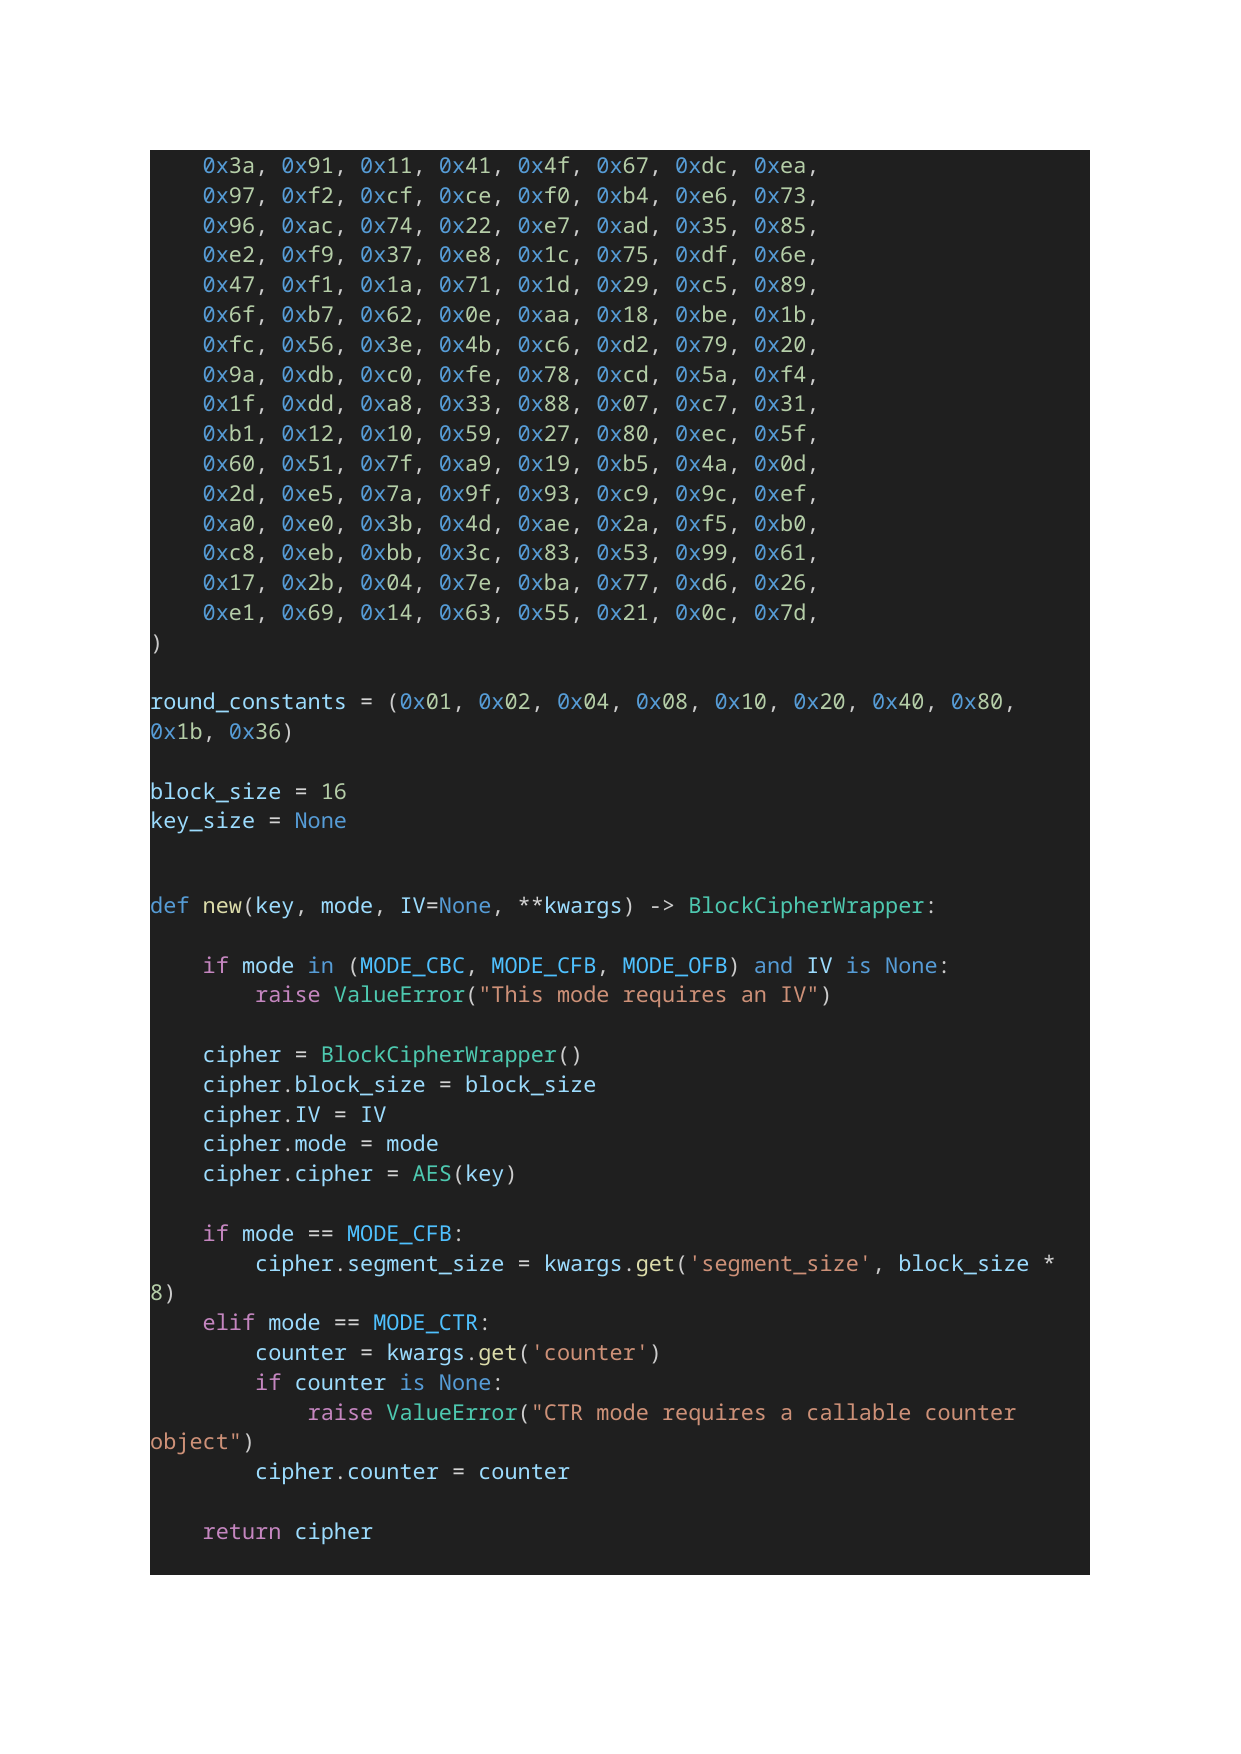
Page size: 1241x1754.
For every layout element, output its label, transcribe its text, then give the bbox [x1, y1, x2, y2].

text 0xb1, 0x12, 0x10, 0x59, 0x27, 0x80, 0xec, 0x5f, [150, 418, 1090, 448]
text if counter is None: [150, 1367, 1090, 1396]
text raise ValueError("CTR mode requires a callable counter object") [150, 1396, 1090, 1456]
text elif mode == MODE_CTR: [150, 1307, 1090, 1337]
text cipher.segment_size = kwargs.get('segment_size', block_size * 8) [150, 1247, 1090, 1307]
text 0x1f, 0xdd, 0xa8, 0x33, 0x88, 0x07, 0xc7, 0x31, [150, 388, 1090, 418]
text counter = kwargs.get('counter') [150, 1337, 1090, 1367]
text cipher = BlockCipherWrapper() [150, 1039, 1090, 1069]
text if mode in (MODE_CBC, MODE_CFB, MODE_OFB) and IV is None: [150, 949, 1090, 979]
text raise ValueError("This mode requires an IV") [150, 979, 1090, 1009]
text def new(key, mode, IV=None, **kwargs) -> BlockCipherWrapper: [150, 890, 1090, 920]
text 0x6f, 0xb7, 0x62, 0x0e, 0xaa, 0x18, 0xbe, 0x1b, [150, 299, 1090, 329]
text 0xe1, 0x69, 0x14, 0x63, 0x55, 0x21, 0x0c, 0x7d, [150, 597, 1090, 627]
text 0x47, 0xf1, 0x1a, 0x71, 0x1d, 0x29, 0xc5, 0x89, [150, 269, 1090, 299]
text 0x3a, 0x91, 0x11, 0x41, 0x4f, 0x67, 0xdc, 0xea, [150, 150, 1090, 180]
text round_constants = (0x01, 0x02, 0x04, 0x08, 0x10, 0x20, 0x40, 0x80, 0x1b, 0x36) [150, 686, 1090, 746]
text ) [150, 627, 1090, 656]
text cipher.IV = IV [150, 1098, 1090, 1128]
text 0xc8, 0xeb, 0xbb, 0x3c, 0x83, 0x53, 0x99, 0x61, [150, 537, 1090, 567]
text if mode == MODE_CFB: [150, 1218, 1090, 1247]
text cipher.cipher = AES(key) [150, 1158, 1090, 1188]
text cipher.counter = counter [150, 1456, 1090, 1486]
text 0x97, 0xf2, 0xcf, 0xce, 0xf0, 0xb4, 0xe6, 0x73, [150, 180, 1090, 209]
text 0x9a, 0xdb, 0xc0, 0xfe, 0x78, 0xcd, 0x5a, 0xf4, [150, 358, 1090, 388]
text cipher.block_size = block_size [150, 1069, 1090, 1098]
text 0x96, 0xac, 0x74, 0x22, 0xe7, 0xad, 0x35, 0x85, [150, 209, 1090, 239]
text 0xa0, 0xe0, 0x3b, 0x4d, 0xae, 0x2a, 0xf5, 0xb0, [150, 507, 1090, 537]
text 0xe2, 0xf9, 0x37, 0xe8, 0x1c, 0x75, 0xdf, 0x6e, [150, 239, 1090, 269]
text 0x2d, 0xe5, 0x7a, 0x9f, 0x93, 0xc9, 0x9c, 0xef, [150, 478, 1090, 507]
text 0x17, 0x2b, 0x04, 0x7e, 0xba, 0x77, 0xd6, 0x26, [150, 567, 1090, 597]
text 0x60, 0x51, 0x7f, 0xa9, 0x19, 0xb5, 0x4a, 0x0d, [150, 448, 1090, 478]
text key_size = None [150, 805, 1090, 835]
text 0xfc, 0x56, 0x3e, 0x4b, 0xc6, 0xd2, 0x79, 0x20, [150, 329, 1090, 358]
text cipher.mode = mode [150, 1128, 1090, 1158]
text return cipher [150, 1516, 1090, 1545]
text block_size = 16 [150, 776, 1090, 805]
